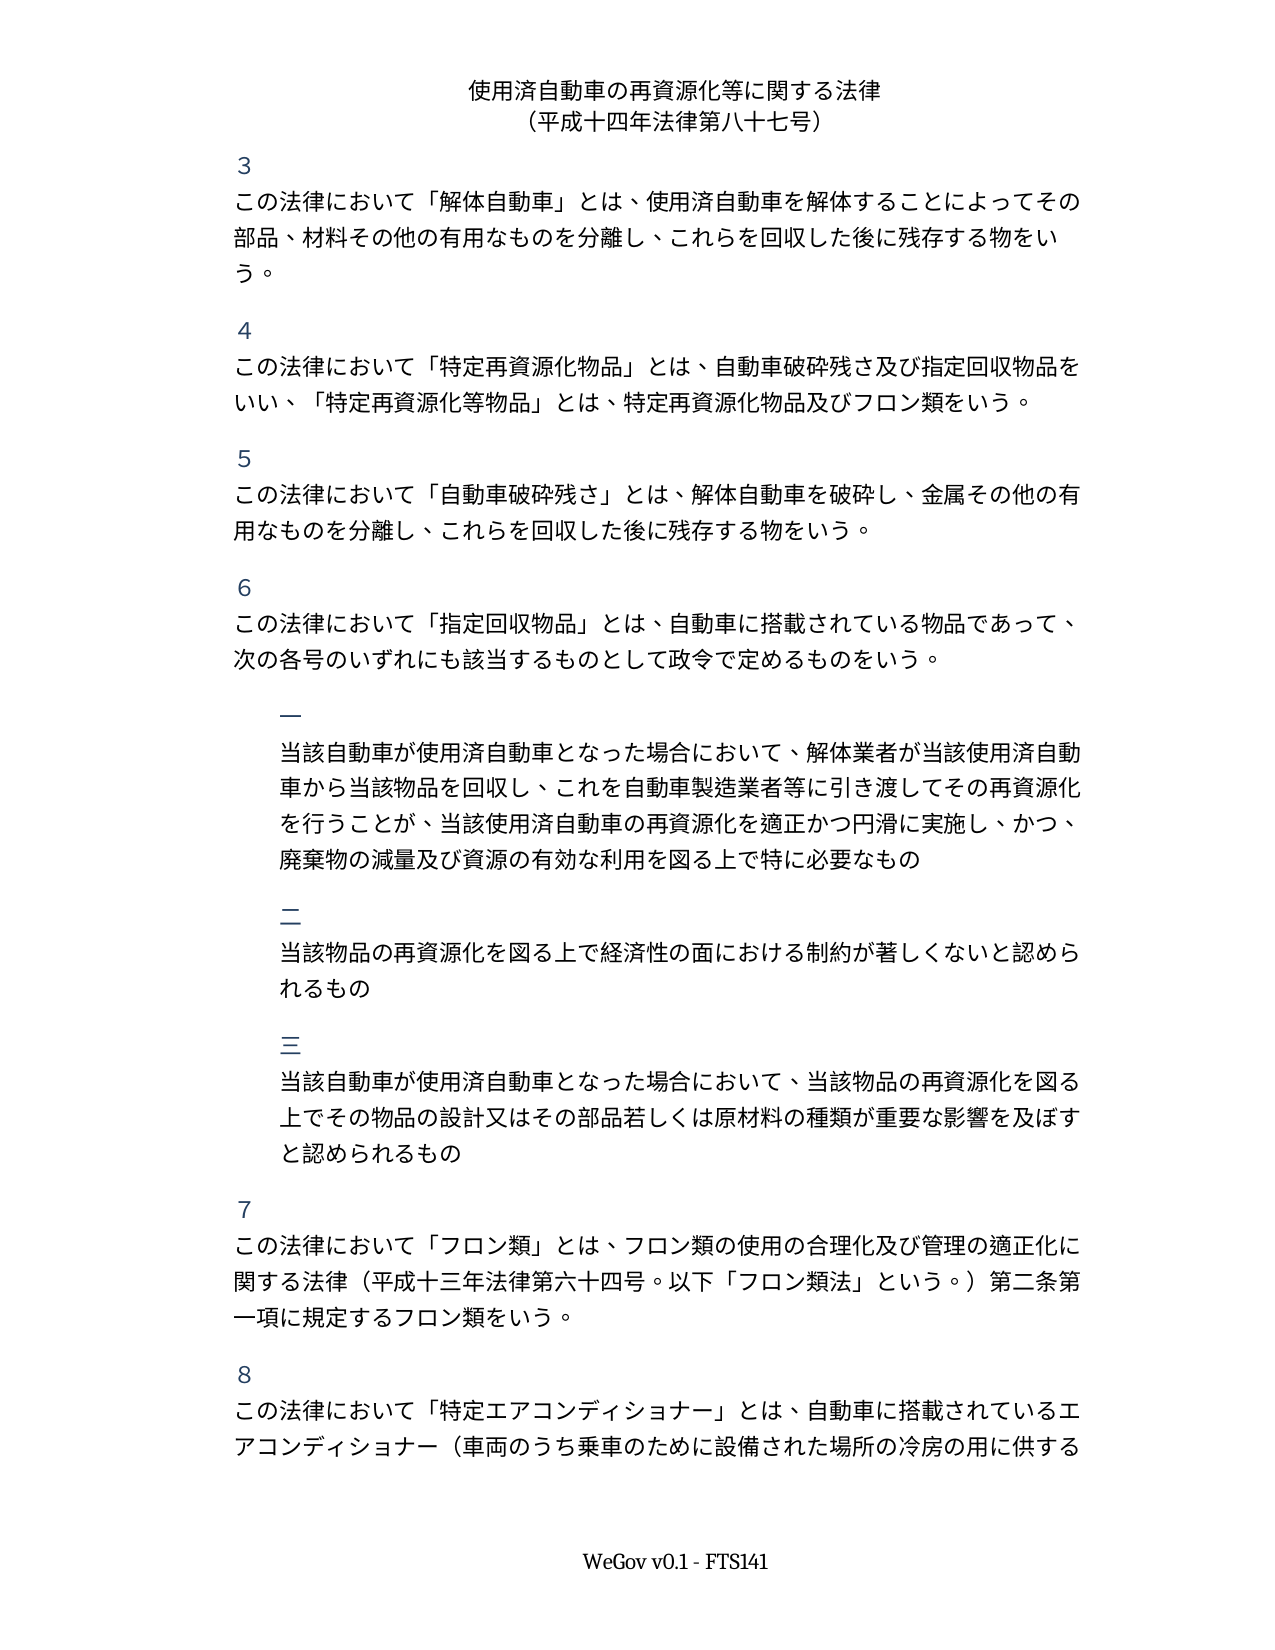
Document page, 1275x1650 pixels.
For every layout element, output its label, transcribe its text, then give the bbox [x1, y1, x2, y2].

text この法律において「指定回収物品」とは、自動車に搭載されている物品であって、次の各号のいずれにも該当するものとして政令で定めるものをいう。 [233, 608, 1087, 675]
text 当該自動車が使用済自動車となった場合において、当該物品の再資源化を図る上でその物品の設計又はその部品若しくは原材料の種類が重要な影響を及ぼすと認められるもの [279, 1066, 1087, 1169]
text この法律において「解体自動車」とは、使用済自動車を解体することによってその部品、材料その他の有用なものを分離し、これらを回収した後に残存する物をいう。 [233, 186, 1087, 289]
text 当該自動車が使用済自動車となった場合において、解体業者が当該使用済自動車から当該物品を回収し、これを自動車製造業者等に引き渡してその再資源化を行うことが、当該使用済自動車の再資源化を適正かつ円滑に実施し、かつ、廃棄物の減量及び資源の有効な利用を図る上で特に必要なもの [279, 736, 1087, 876]
subtitle ８ [233, 1359, 1087, 1390]
text この法律において「自動車破砕残さ」とは、解体自動車を破砕し、金属その他の有用なものを分離し、これらを回収した後に残存する物をいう。 [233, 479, 1087, 546]
subtitle ４ [233, 314, 1087, 346]
subtitle 二 [279, 901, 1087, 932]
subtitle 三 [279, 1030, 1087, 1061]
subtitle 一 [279, 701, 1087, 732]
text 当該物品の再資源化を図る上で経済性の面における制約が著しくないと認められるもの [279, 937, 1087, 1004]
subtitle ７ [233, 1194, 1087, 1226]
subtitle ５ [233, 443, 1087, 474]
text この法律において「フロン類」とは、フロン類の使用の合理化及び管理の適正化に関する法律（平成十三年法律第六十四号。以下「フロン類法」という。）第二条第一項に規定するフロン類をいう。 [233, 1230, 1087, 1333]
subtitle ３ [233, 150, 1087, 181]
text この法律において「特定再資源化物品」とは、自動車破砕残さ及び指定回収物品をいい、「特定再資源化等物品」とは、特定再資源化物品及びフロン類をいう。 [233, 351, 1087, 418]
subtitle ６ [233, 572, 1087, 603]
text この法律において「特定エアコンディショナー」とは、自動車に搭載されているエアコンディショナー（車両のうち乗車のために設備された場所の冷房の用に供するものに限る。以下同じ。）であって、冷媒としてフロン類が充てんされているものをいう。 [233, 1395, 1087, 1462]
